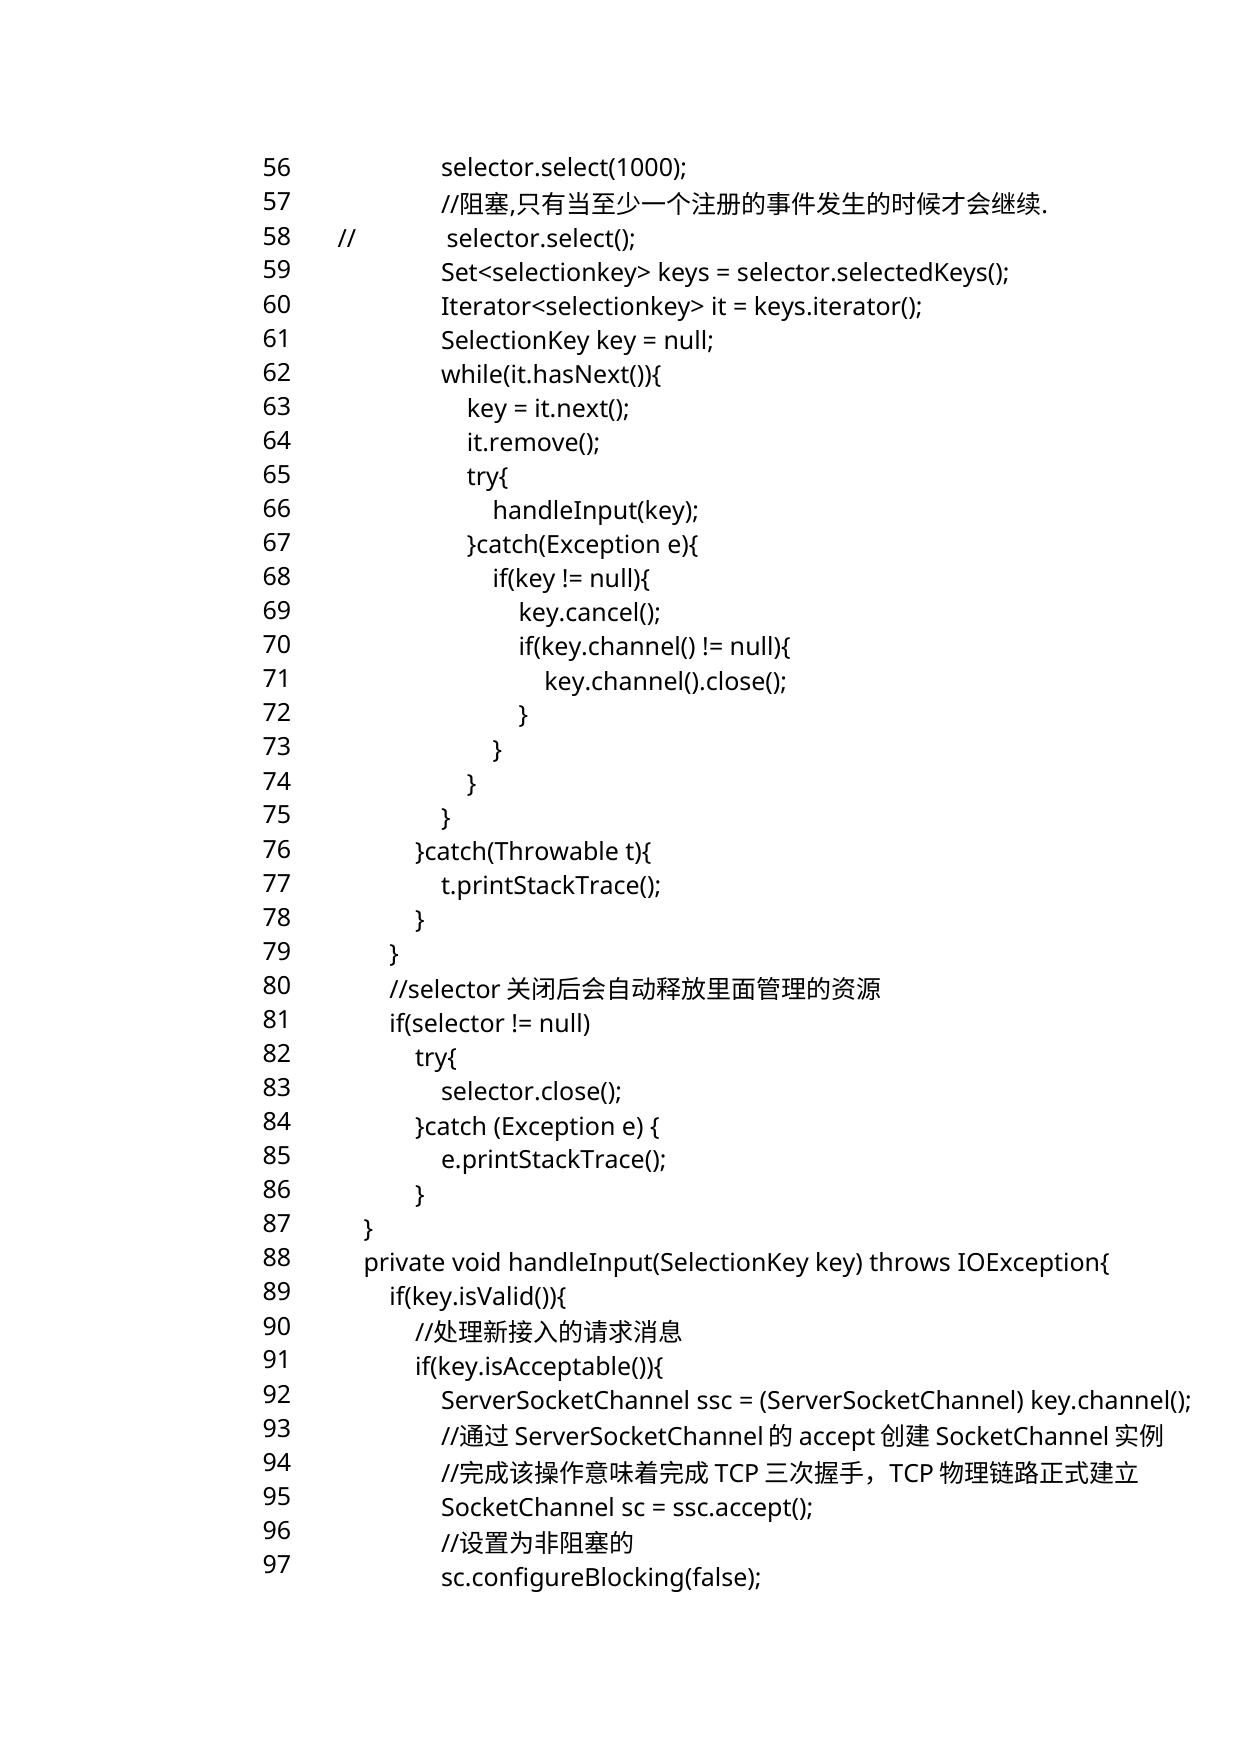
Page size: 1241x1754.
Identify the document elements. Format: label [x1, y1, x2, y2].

table_header [263, 150, 337, 1594]
table_header [338, 150, 1240, 1594]
